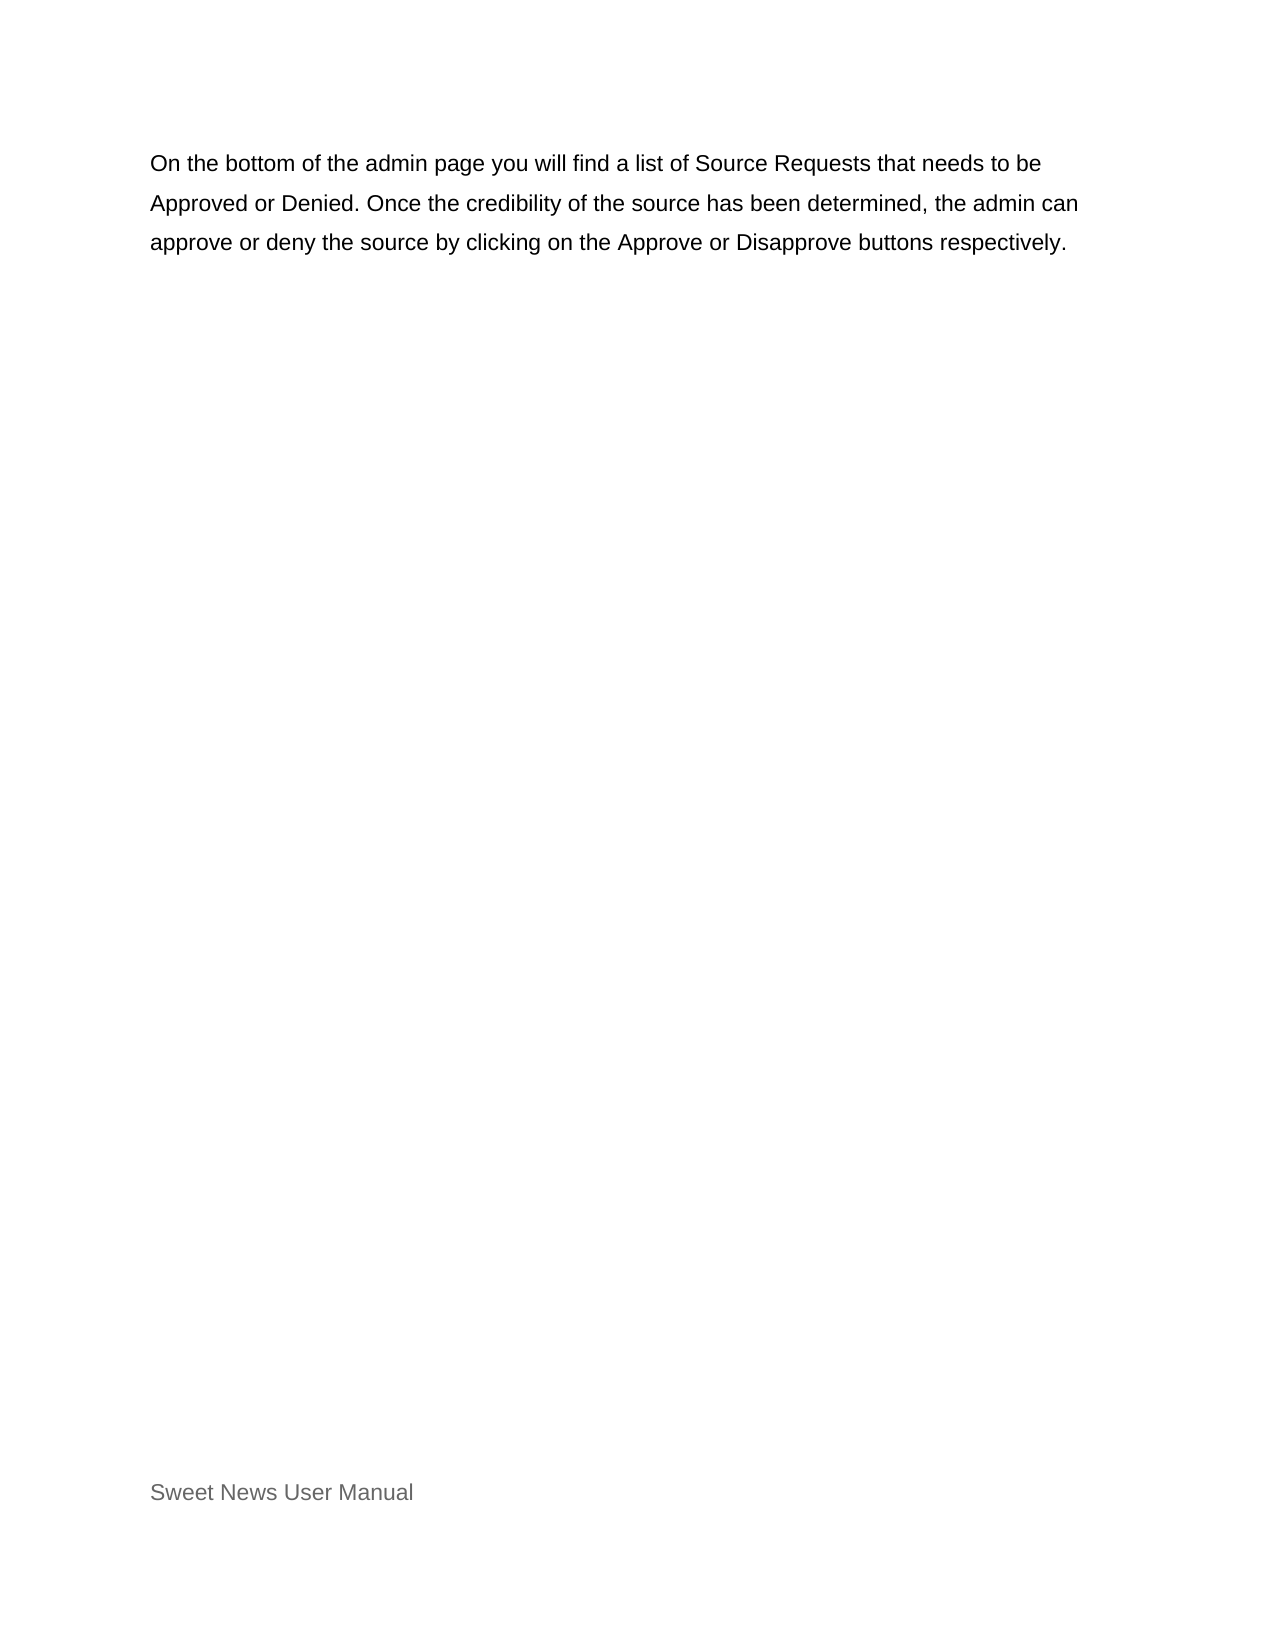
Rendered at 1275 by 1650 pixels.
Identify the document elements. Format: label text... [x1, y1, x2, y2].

text On the bottom of the admin page you will find a list of Source Requests that needs to be Approved or Denied. Once the credibility of the source has been determined, the admin can approve or deny the source by clicking on the Approve or Disapprove buttons respectively. [150, 150, 1125, 255]
